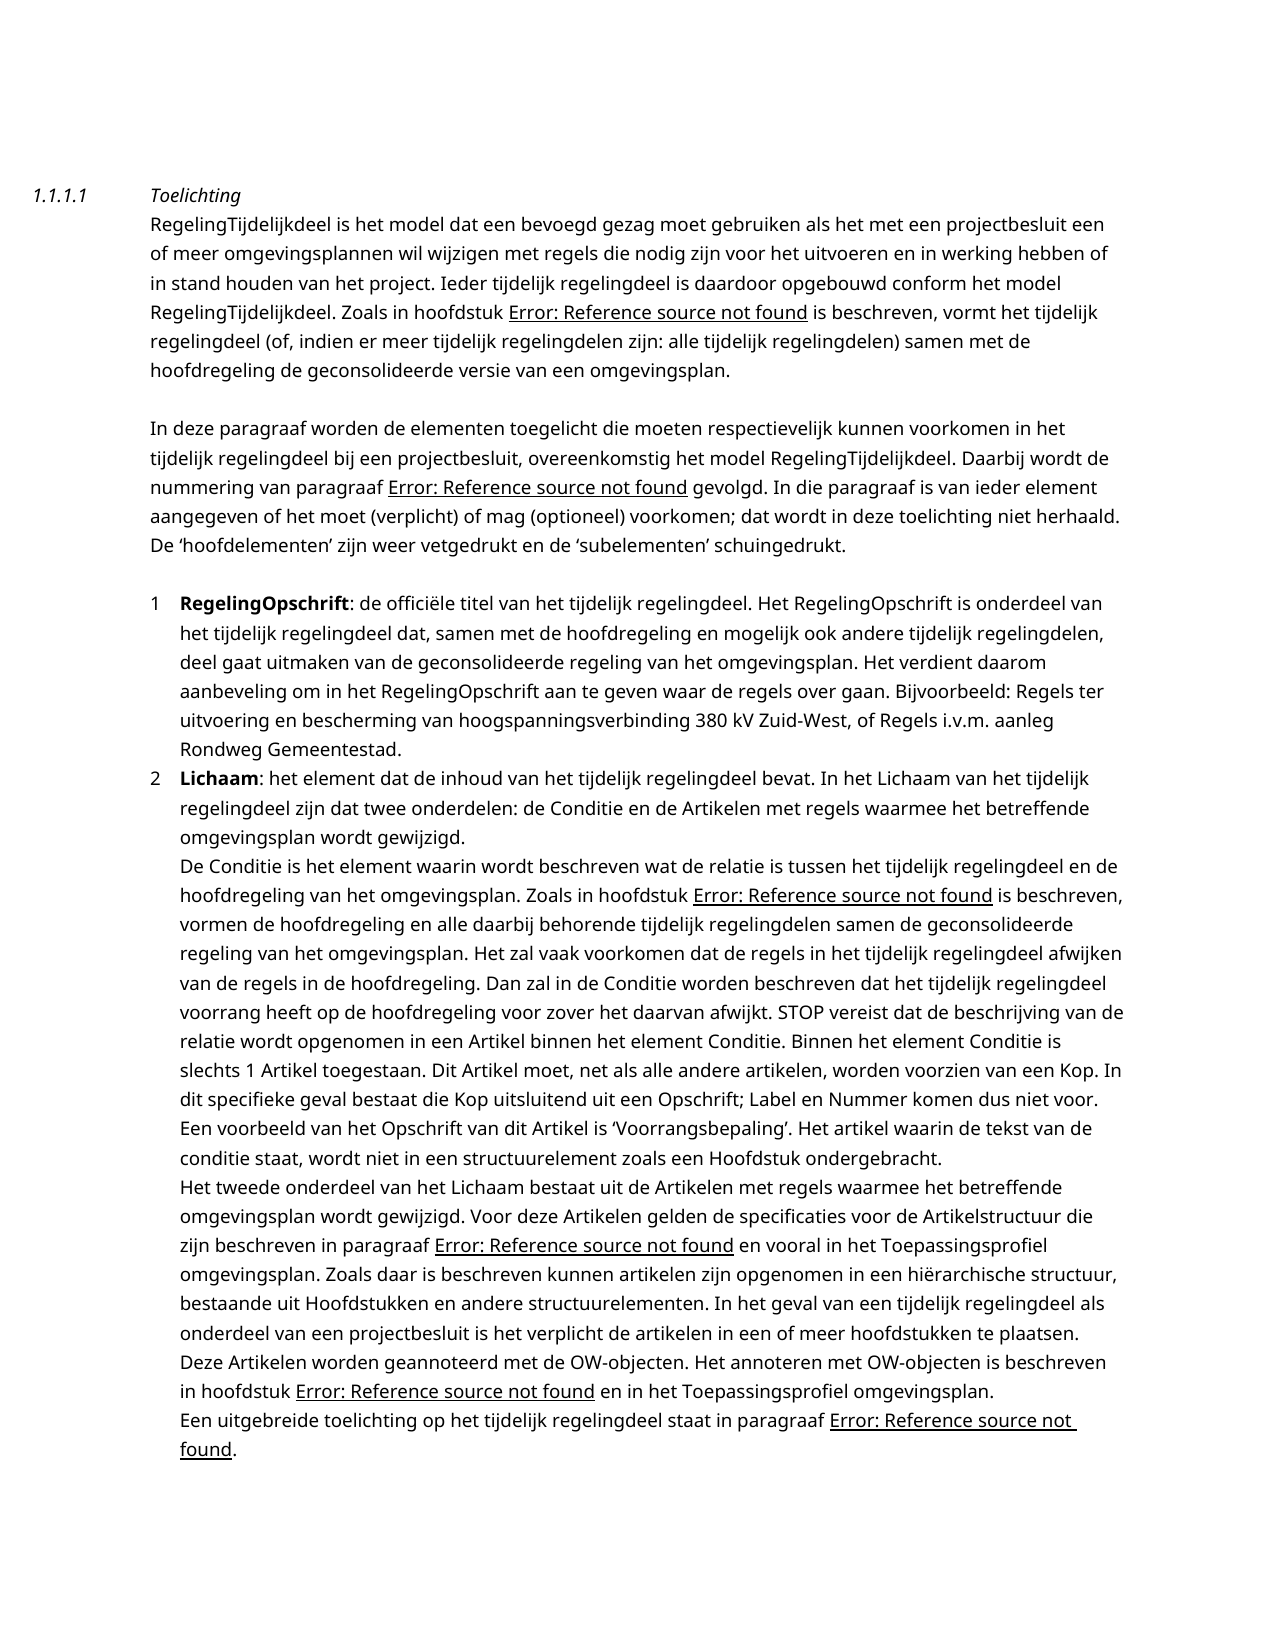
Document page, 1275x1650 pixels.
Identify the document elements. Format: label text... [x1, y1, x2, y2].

subtitle Toelichting [32, 179, 1125, 208]
list RegelingOpschrift: de officiële titel van het tijdelijk regelingdeel. Het RegelingOpschrift is onderdeel van het tijdelijk regelingdeel dat, samen met de hoofdregeling en mogelijk ook andere tijdelijk regelingdelen, deel gaat uitmaken van de geconsolideerde regeling van het omgevingsplan. Het verdient daarom aanbeveling om in het RegelingOpschrift aan te geven waar de regels over gaan. Bijvoorbeeld: Regels ter uitvoering en bescherming van hoogspanningsverbinding 380 kV Zuid-West, of Regels i.v.m. aanleg Rondweg Gemeentestad. [150, 587, 1125, 762]
